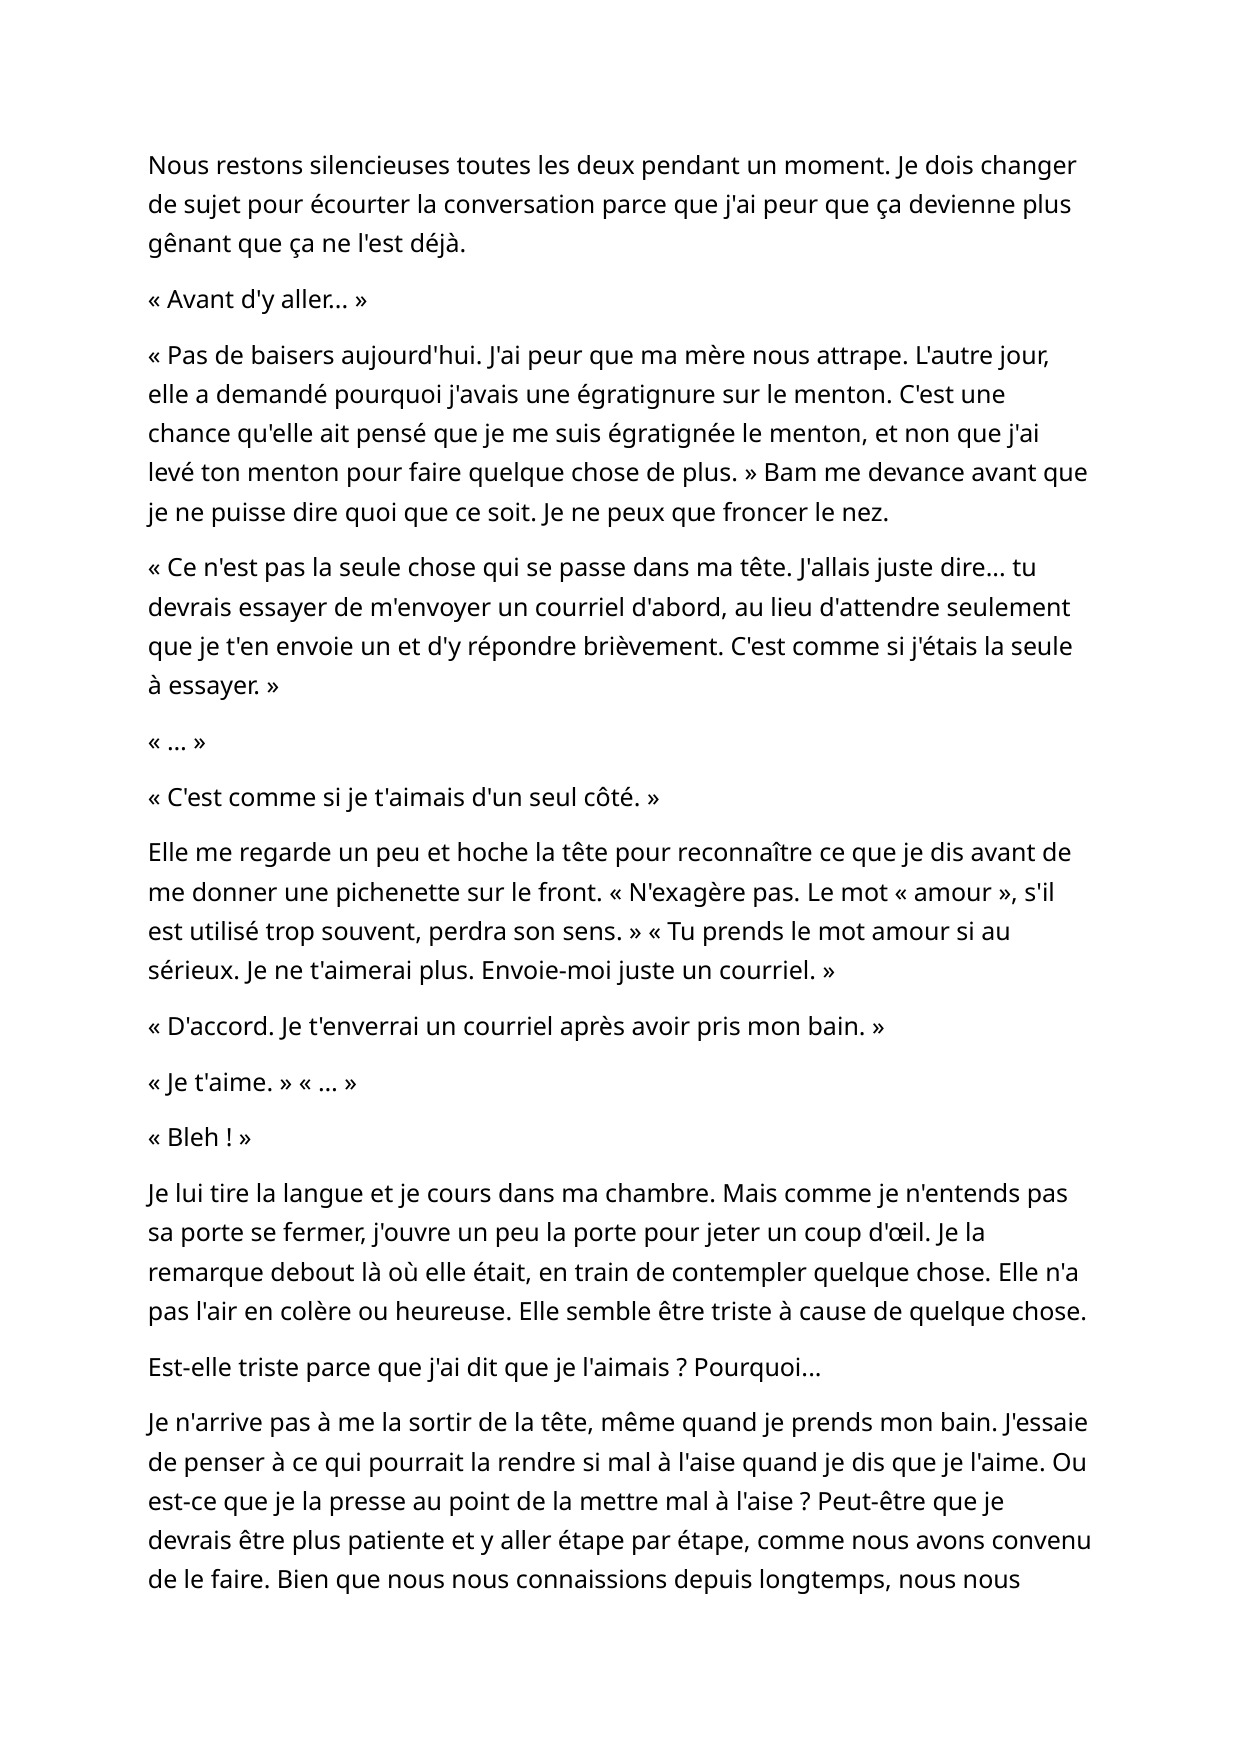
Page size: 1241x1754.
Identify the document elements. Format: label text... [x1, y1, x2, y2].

text « Je t'aime. » « … » [148, 1064, 1093, 1098]
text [148, 1405, 1093, 1596]
text « … » [148, 723, 1093, 757]
text « D'accord. Je t'enverrai un courriel après avoir pris mon bain. » [148, 1008, 1093, 1042]
text « Avant d'y aller... » [148, 282, 1093, 316]
text « Pas de baisers aujourd'hui. J'ai peur que ma mère nous attrape. L'autre jour, elle a demandé pourquoi j'avais une égratignure sur le menton. C'est une chance qu'elle ait pensé que je me suis égratignée le menton, et non que j'ai levé ton menton pour faire quelque chose de plus. » Bam me devance avant que je ne puisse dire quoi que ce soit. Je ne peux que froncer le nez. [148, 338, 1093, 528]
text « Bleh ! » [148, 1120, 1093, 1154]
text Est-elle triste parce que j'ai dit que je l'aimais ? Pourquoi... [148, 1349, 1093, 1383]
text « C'est comme si je t'aimais d'un seul côté. » [148, 779, 1093, 813]
text « Ce n'est pas la seule chose qui se passe dans ma tête. J'allais juste dire... tu devrais essayer de m'envoyer un courriel d'abord, au lieu d'attendre seulement que je t'en envoie un et d'y répondre brièvement. C'est comme si j'étais la seule à essayer. » [148, 550, 1093, 702]
text Nous restons silencieuses toutes les deux pendant un moment. Je dois changer de sujet pour écourter la conversation parce que j'ai peur que ça devienne plus gênant que ça ne l'est déjà. [148, 148, 1093, 260]
text Je lui tire la langue et je cours dans ma chambre. Mais comme je n'entends pas sa porte se fermer, j'ouvre un peu la porte pour jeter un coup d'œil. Je la remarque debout là où elle était, en train de contempler quelque chose. Elle n'a pas l'air en colère ou heureuse. Elle semble être triste à cause de quelque chose. [148, 1176, 1093, 1327]
text Elle me regarde un peu et hoche la tête pour reconnaître ce que je dis avant de me donner une pichenette sur le front. « N'exagère pas. Le mot « amour », s'il est utilisé trop souvent, perdra son sens. » « Tu prends le mot amour si au sérieux. Je ne t'aimerai plus. Envoie-moi juste un courriel. » [148, 835, 1093, 987]
